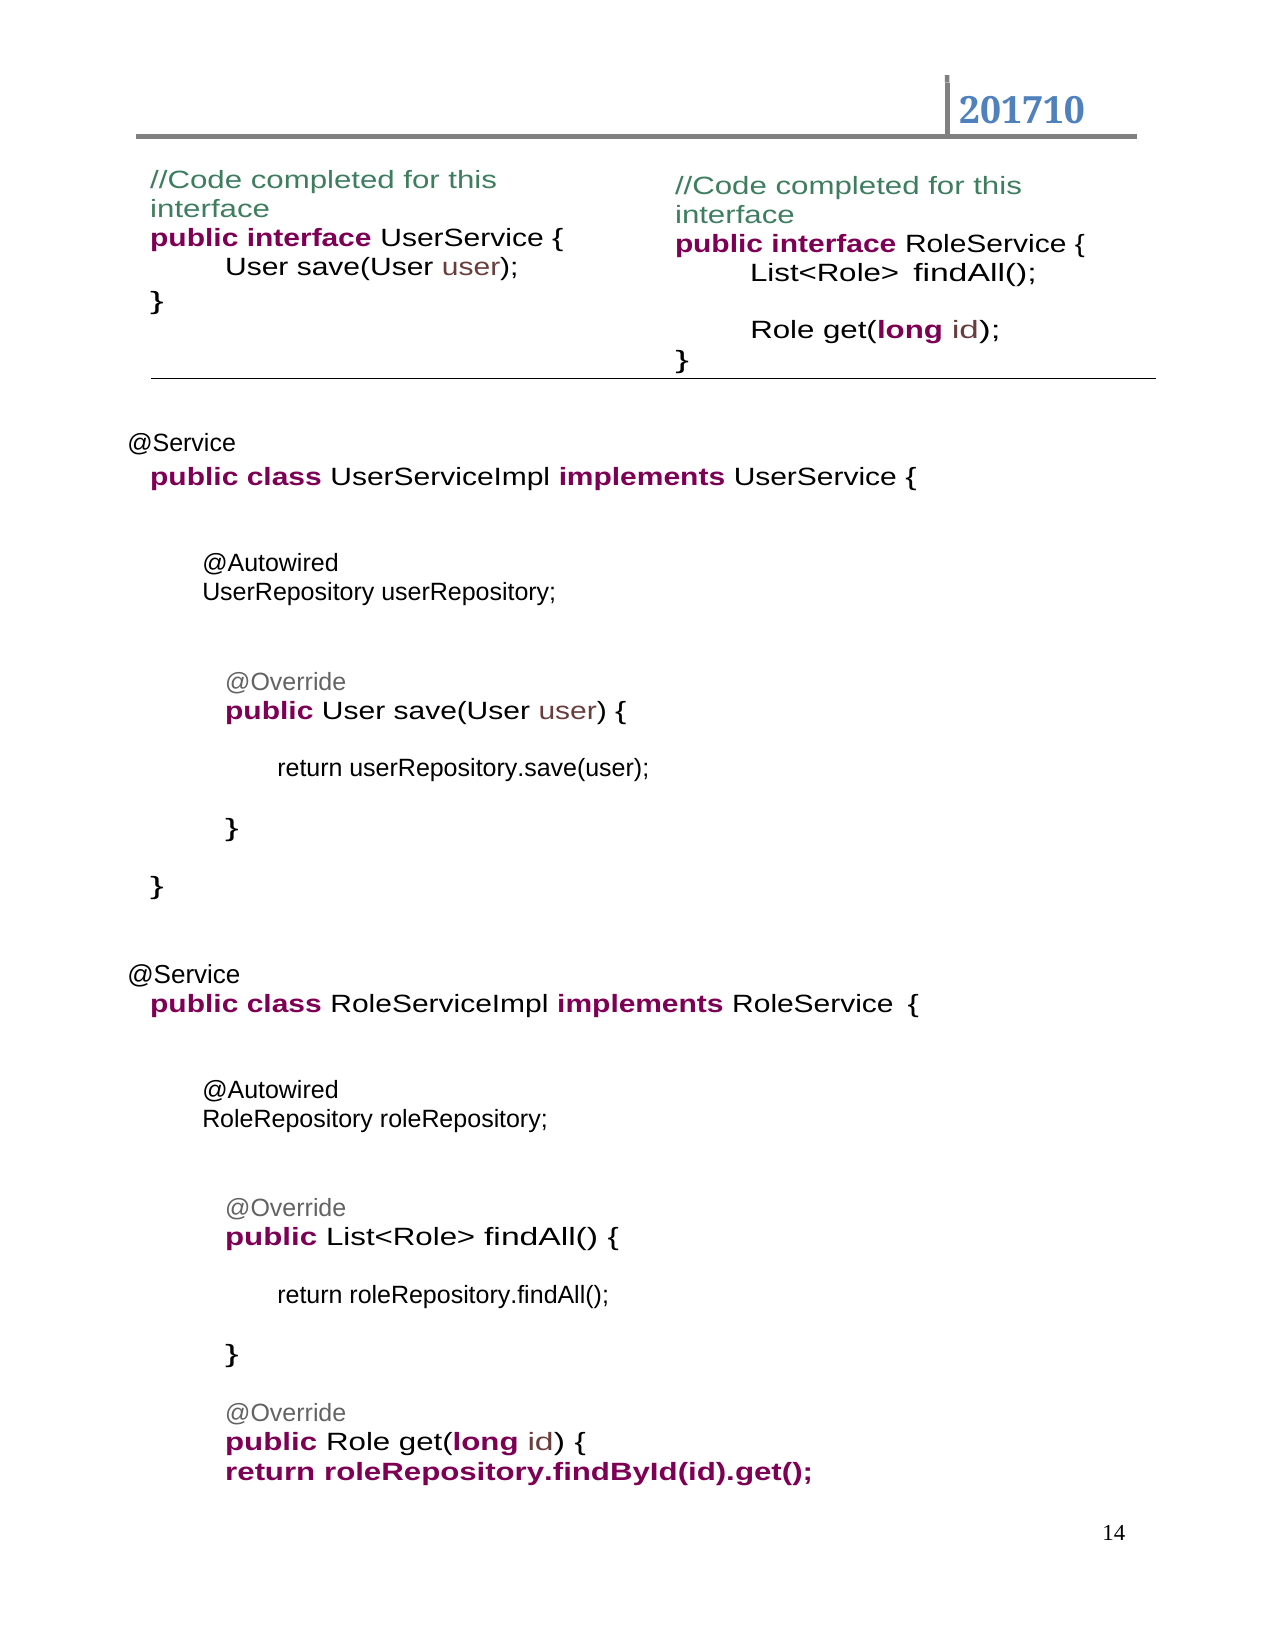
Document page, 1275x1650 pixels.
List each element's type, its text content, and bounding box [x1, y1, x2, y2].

text public class RoleServiceImpl implements RoleService { [150, 989, 1137, 1017]
text RoleRepository roleRepository; [127, 1104, 1137, 1132]
text @Service [127, 959, 1137, 988]
text } [226, 345, 1137, 373]
text Role get(long id); [750, 316, 1137, 344]
text public User save(User user) { [225, 696, 1137, 725]
text } [150, 287, 1137, 315]
text return roleRepository.findById(id).get(); [225, 1457, 1137, 1485]
text public interface RoleService { List<Role> findAll(); [675, 229, 1137, 286]
text @Autowired [127, 548, 1137, 577]
text @Override [225, 1193, 1137, 1222]
text } [225, 813, 1137, 842]
text @Autowired [127, 1075, 1137, 1104]
text //Code completed for this interface [150, 165, 565, 223]
text } [225, 1339, 1137, 1368]
text public class UserServiceImpl implements UserService { [150, 462, 1137, 491]
text return roleRepository.findAll(); [127, 1280, 1137, 1308]
text public interface UserService { User save(User user); [150, 223, 565, 281]
text public Role get(long id) { [225, 1427, 1137, 1456]
text public List<Role> findAll() { [225, 1222, 1137, 1251]
text @Service [127, 428, 1137, 456]
text @Override [225, 667, 1137, 695]
text UserRepository userRepository; [127, 577, 1137, 606]
text @Override [225, 1398, 1137, 1427]
text //Code completed for this interface [675, 171, 1137, 228]
text return userRepository.save(user); [127, 753, 1137, 782]
text } [150, 871, 1137, 900]
